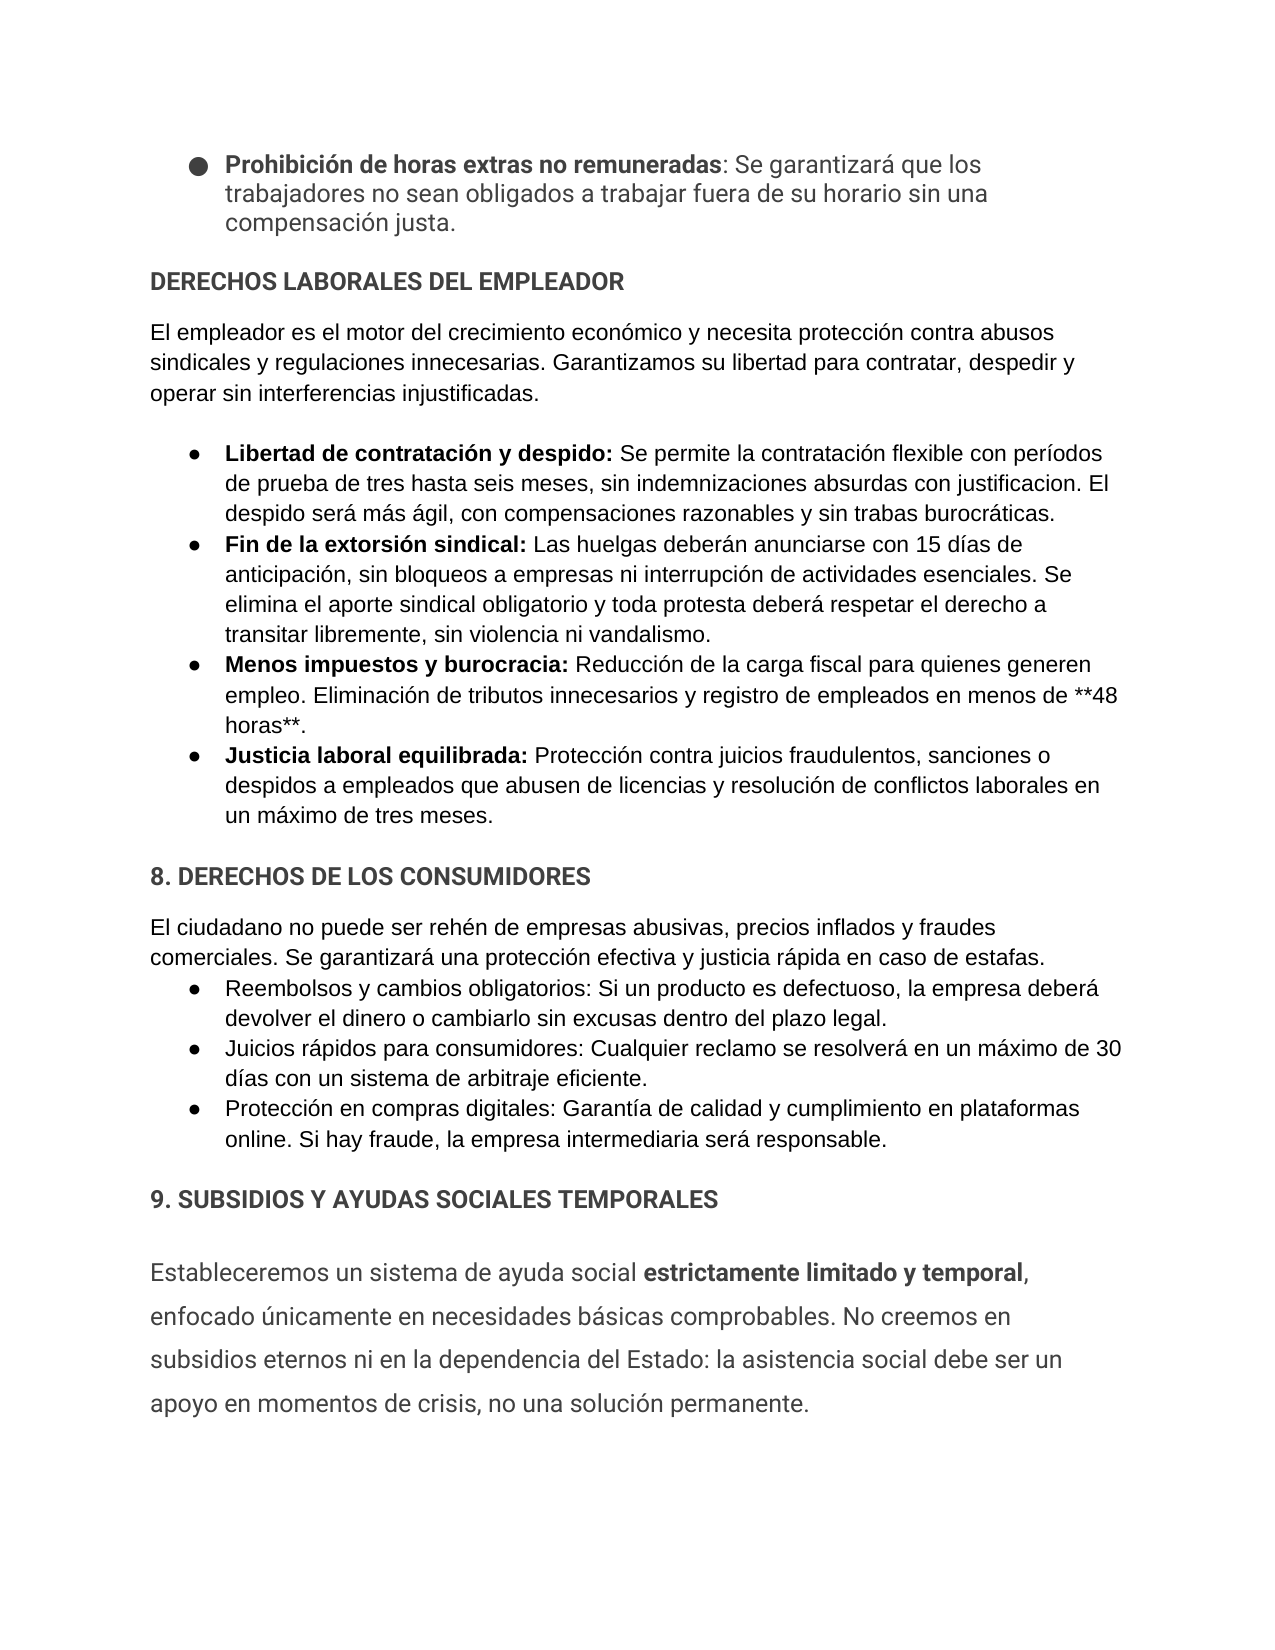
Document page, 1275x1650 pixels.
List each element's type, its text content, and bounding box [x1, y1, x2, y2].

list Menos impuestos y burocracia: Reducción de la carga fiscal para quienes generen empleo. Eliminación de tributos innecesarios y registro de empleados en menos de **48 horas**. [187, 651, 1125, 738]
subtitle Estableceremos un sistema de ayuda social estrictamente limitado y temporal, enfocado únicamente en necesidades básicas comprobables. No creemos en subsidios eternos ni en la dependencia del Estado: la asistencia social debe ser un apoyo en momentos de crisis, no una solución permanente. [150, 1258, 1125, 1419]
subtitle 8. DERECHOS DE LOS CONSUMIDORES [150, 862, 1125, 891]
text El ciudadano no puede ser rehén de empresas abusivas, precios inflados y fraudes comerciales. Se garantizará una protección efectiva y justicia rápida en caso de estafas. [150, 914, 1125, 971]
list Prohibición de horas extras no remuneradas: Se garantizará que los trabajadores no sean obligados a trabajar fuera de su horario sin una compensación justa. [187, 150, 1125, 238]
list Justicia laboral equilibrada: Protección contra juicios fraudulentos, sanciones o despidos a empleados que abusen de licencias y resolución de conflictos laborales en un máximo de tres meses. [187, 742, 1125, 829]
subtitle 9. SUBSIDIOS Y AYUDAS SOCIALES TEMPORALES [150, 1185, 1125, 1214]
list Reembolsos y cambios obligatorios: Si un producto es defectuoso, la empresa deberá devolver el dinero o cambiarlo sin excusas dentro del plazo legal. [187, 974, 1125, 1031]
text El empleador es el motor del crecimiento económico y necesita protección contra abusos sindicales y regulaciones innecesarias. Garantizamos su libertad para contratar, despedir y operar sin interferencias injustificadas. [150, 319, 1125, 406]
list Libertad de contratación y despido: Se permite la contratación flexible con períodos de prueba de tres hasta seis meses, sin indemnizaciones absurdas con justificacion. El despido será más ágil, con compensaciones razonables y sin trabas burocráticas. [187, 440, 1125, 527]
list Juicios rápidos para consumidores: Cualquier reclamo se resolverá en un máximo de 30 días con un sistema de arbitraje eficiente. [187, 1035, 1125, 1091]
list Fin de la extorsión sindical: Las huelgas deberán anunciarse con 15 días de anticipación, sin bloqueos a empresas ni interrupción de actividades esenciales. Se elimina el aporte sindical obligatorio y toda protesta deberá respetar el derecho a transitar libremente, sin violencia ni vandalismo. [187, 531, 1125, 648]
list Protección en compras digitales: Garantía de calidad y cumplimiento en plataformas online. Si hay fraude, la empresa intermediaria será responsable. [187, 1095, 1125, 1152]
subtitle DERECHOS LABORALES DEL EMPLEADOR [150, 267, 1125, 296]
